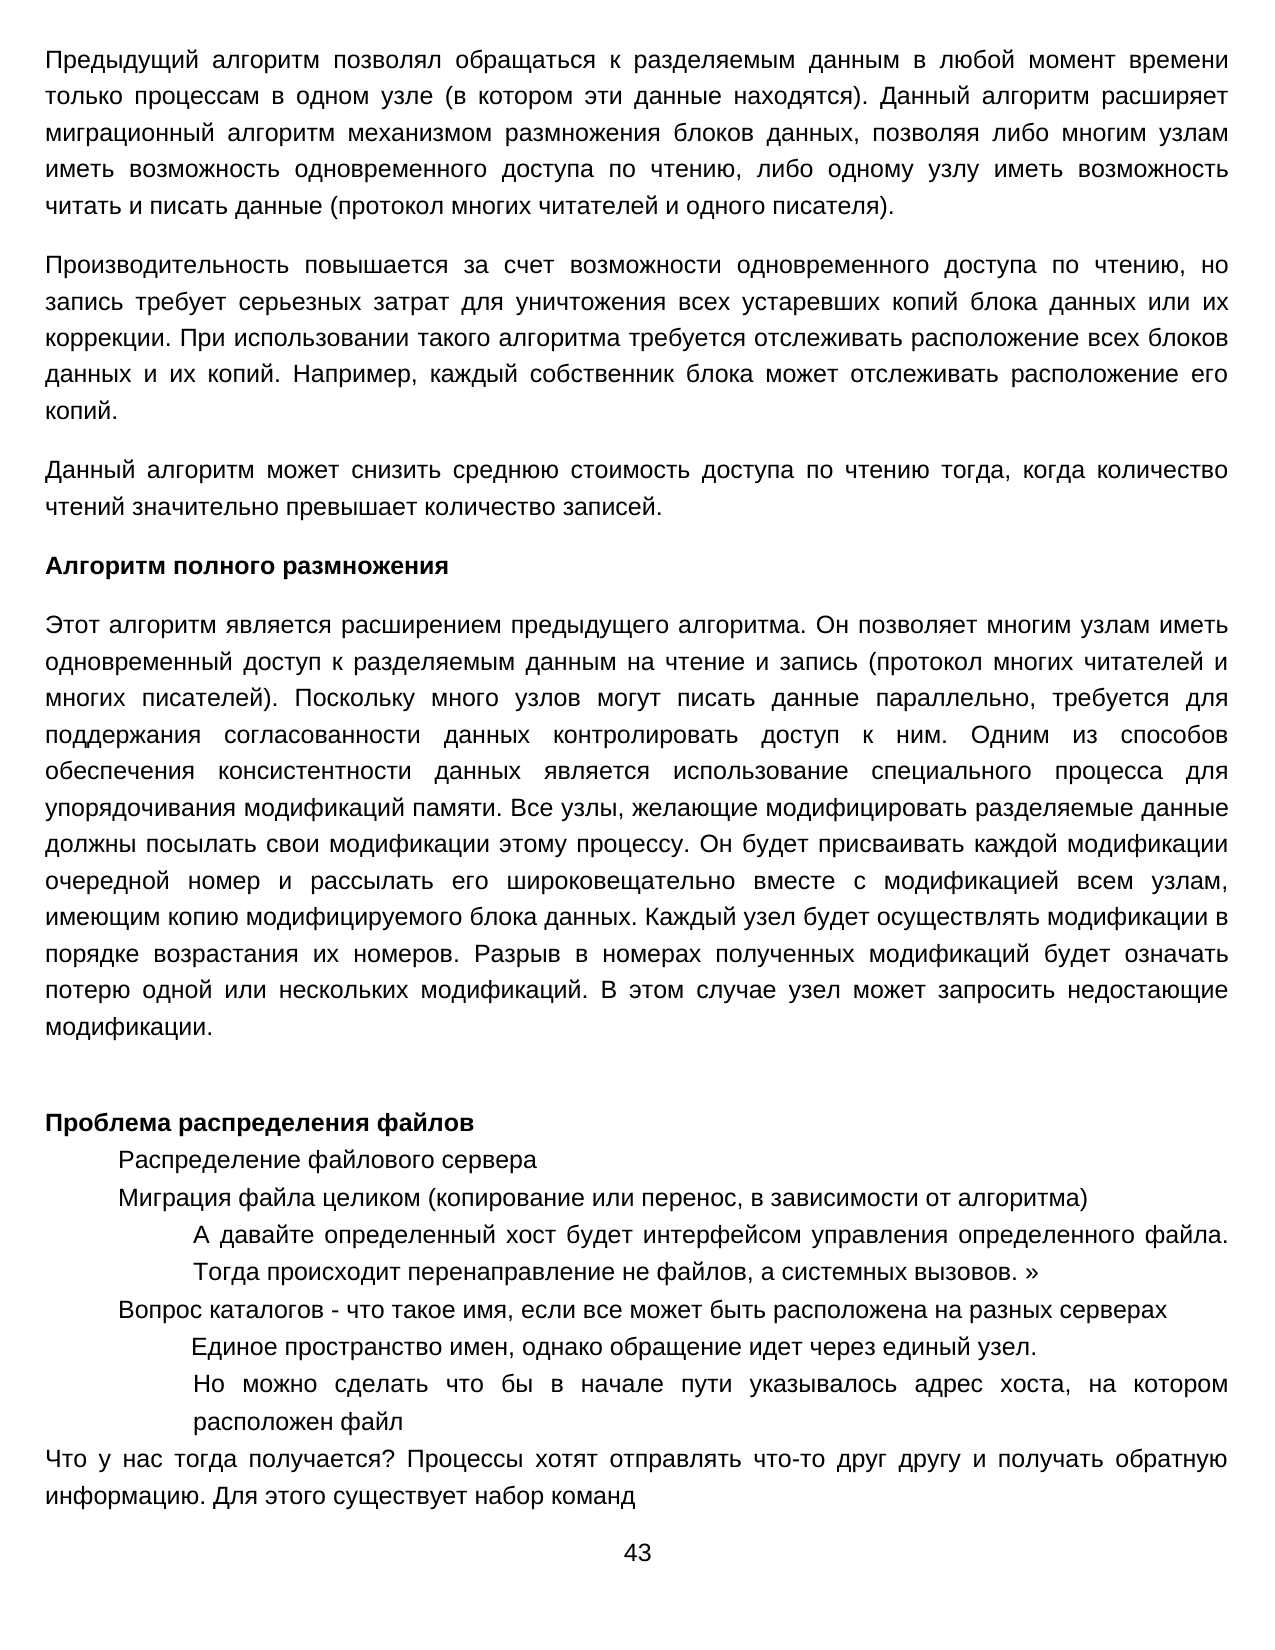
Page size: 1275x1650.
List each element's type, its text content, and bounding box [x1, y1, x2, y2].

text Этот алгоритм является расширением предыдущего алгоритма. Он позволяет многим узлам иметь одновременный доступ к разделяемым данным на чтение и запись (протокол многих читателей и многих писателей). Поскольку много узлов могут писать данные параллельно, требуется для поддержания согласованности данных контролировать доступ к ним. Одним из способов обеспечения консистентности данных является использование специального процесса для упорядочивания модификаций памяти. Все узлы, желающие модифицировать разделяемые данные должны посылать свои модификации этому процессу. Он будет присваивать каждой модификации очередной номер и рассылать его широковещательно вместе с модификацией всем узлам, имеющим копию модифицируемого блока данных. Каждый узел будет осуществлять модификации в порядке возрастания их номеров. Разрыв в номерах полученных модификаций будет означать потерю одной или нескольких модификаций. В этом случае узел может запросить недостающие модификации. [45, 611, 1230, 1040]
text Миграция файла целиком (копирование или перенос, в зависимости от алгоритма) [45, 1183, 1230, 1212]
text А давайте определенный хост будет интерфейсом управления определенного файла. Тогда происходит перенаправление не файлов, а системных вызовов. » [193, 1220, 1230, 1286]
text Что у нас тогда получается? Процессы хотят отправлять что-то друг другу и получать обратную информацию. Для этого существует набор команд [45, 1444, 1230, 1510]
text Алгоритм полного размножения [45, 551, 1230, 580]
text Данный алгоритм может снизить среднюю стоимость доступа по чтению тогда, когда количество чтений значительно превышает количество записей. [45, 455, 1230, 521]
text Производительность повышается за счет возможности одновременного доступа по чтению, но запись требует серьезных затрат для уничтожения всех устаревших копий блока данных или их коррекции. При использовании такого алгоритма требуется отслеживать расположение всех блоков данных и их копий. Например, каждый собственник блока может отслеживать расположение его копий. [45, 250, 1230, 425]
text Единое пространство имен, однако обращение идет через единый узел. [118, 1332, 1230, 1361]
text Предыдущий алгоритм позволял обращаться к разделяемым данным в любой момент времени только процессам в одном узле (в котором эти данные находятся). Данный алгоритм расширяет миграционный алгоритм механизмом размножения блоков данных, позволяя либо многим узлам иметь возможность одновременного доступа по чтению, либо одному узлу иметь возможность читать и писать данные (протокол многих читателей и одного писателя). [45, 45, 1230, 219]
text Но можно сделать что бы в начале пути указывалось адрес хоста, на котором расположен файл [193, 1369, 1230, 1435]
text Распределение файлового сервера [45, 1146, 1230, 1174]
text Проблема распределения файлов [45, 1108, 1230, 1137]
text Вопрос каталогов - что такое имя, если все может быть расположена на разных серверах [45, 1295, 1230, 1323]
